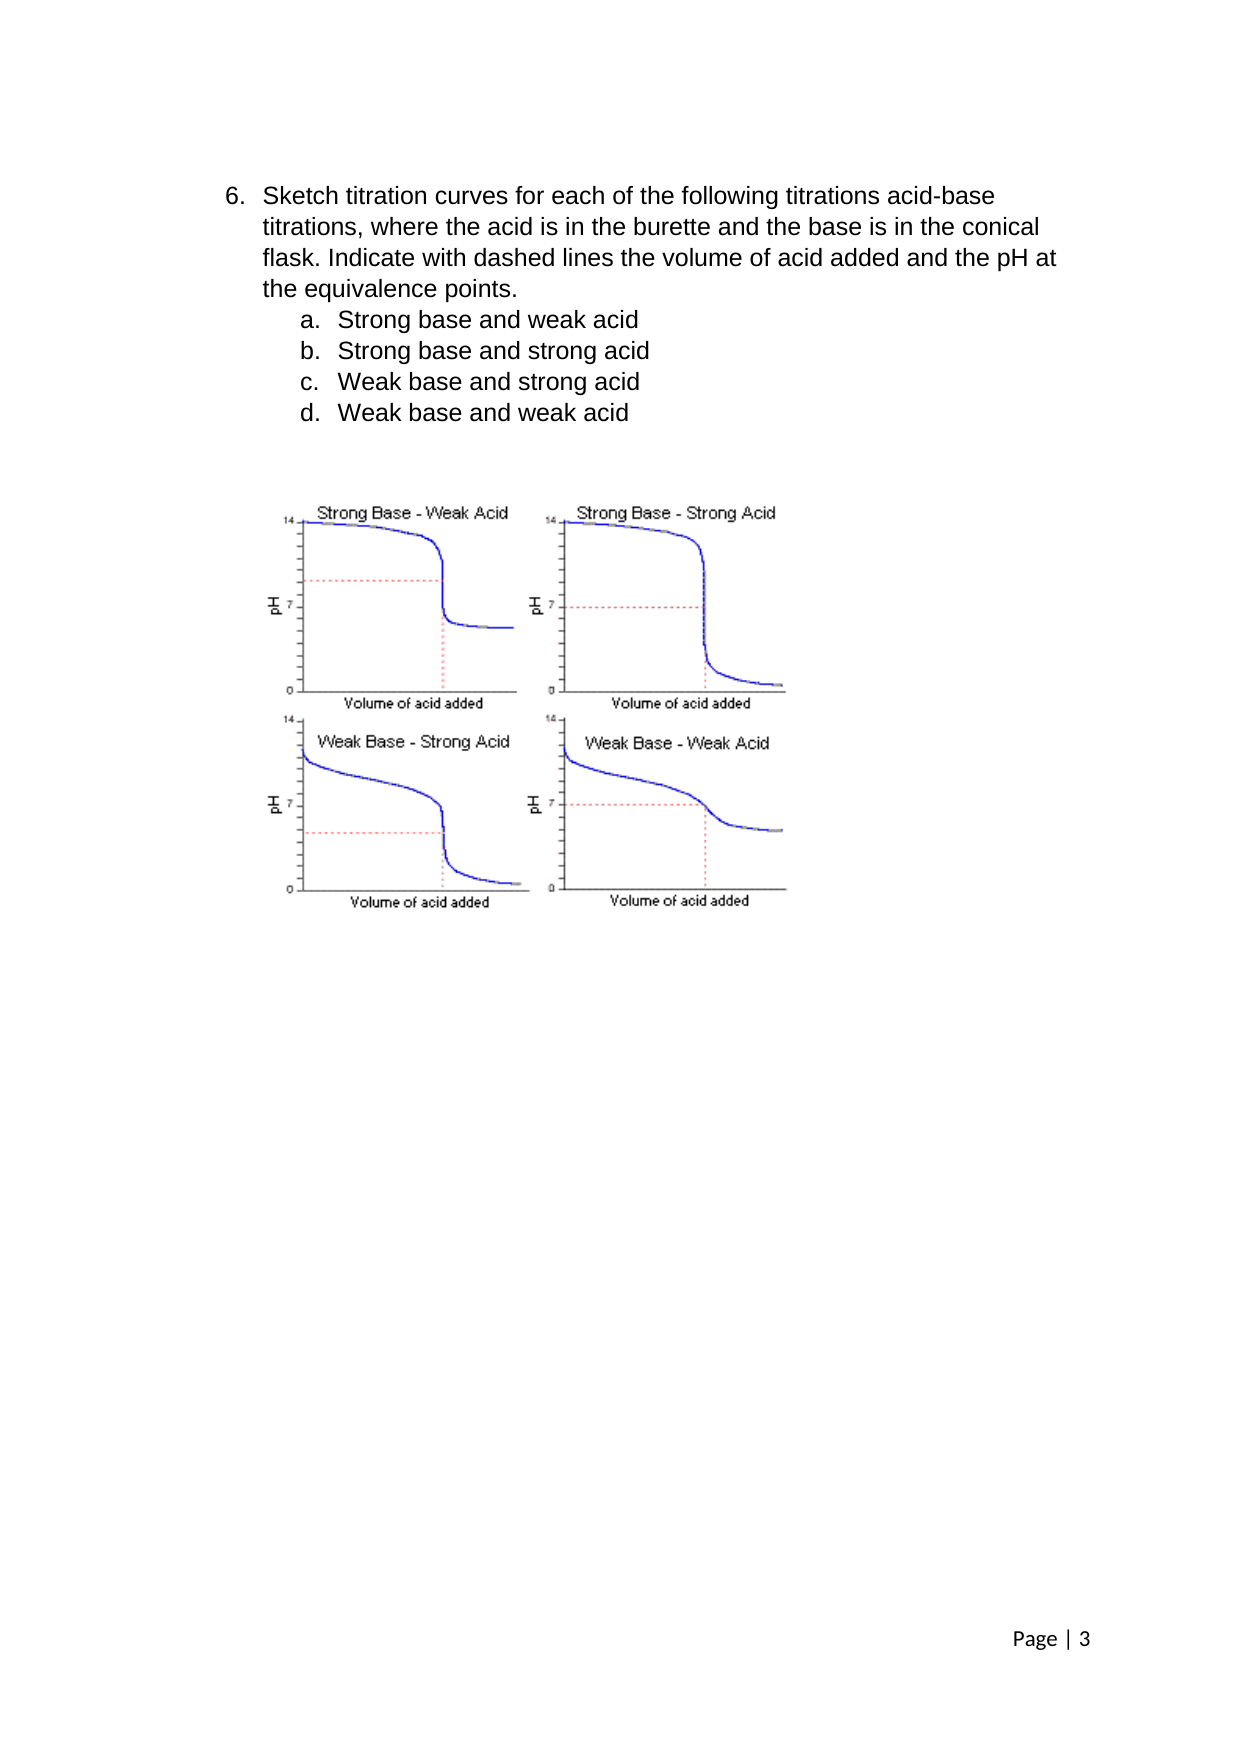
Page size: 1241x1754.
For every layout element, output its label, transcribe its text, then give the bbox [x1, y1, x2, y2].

list Weak base and weak acid [300, 398, 1090, 427]
list Sketch titration curves for each of the following titrations acid-base titrations, where the acid is in the burette and the base is in the conical flask. Indicate with dashed lines the volume of acid added and the pH at the equivalence points. [225, 181, 1090, 303]
list Strong base and weak acid [300, 305, 1090, 334]
list Strong base and strong acid [300, 336, 1090, 365]
picture [262, 491, 808, 939]
list Weak base and strong acid [300, 367, 1090, 396]
